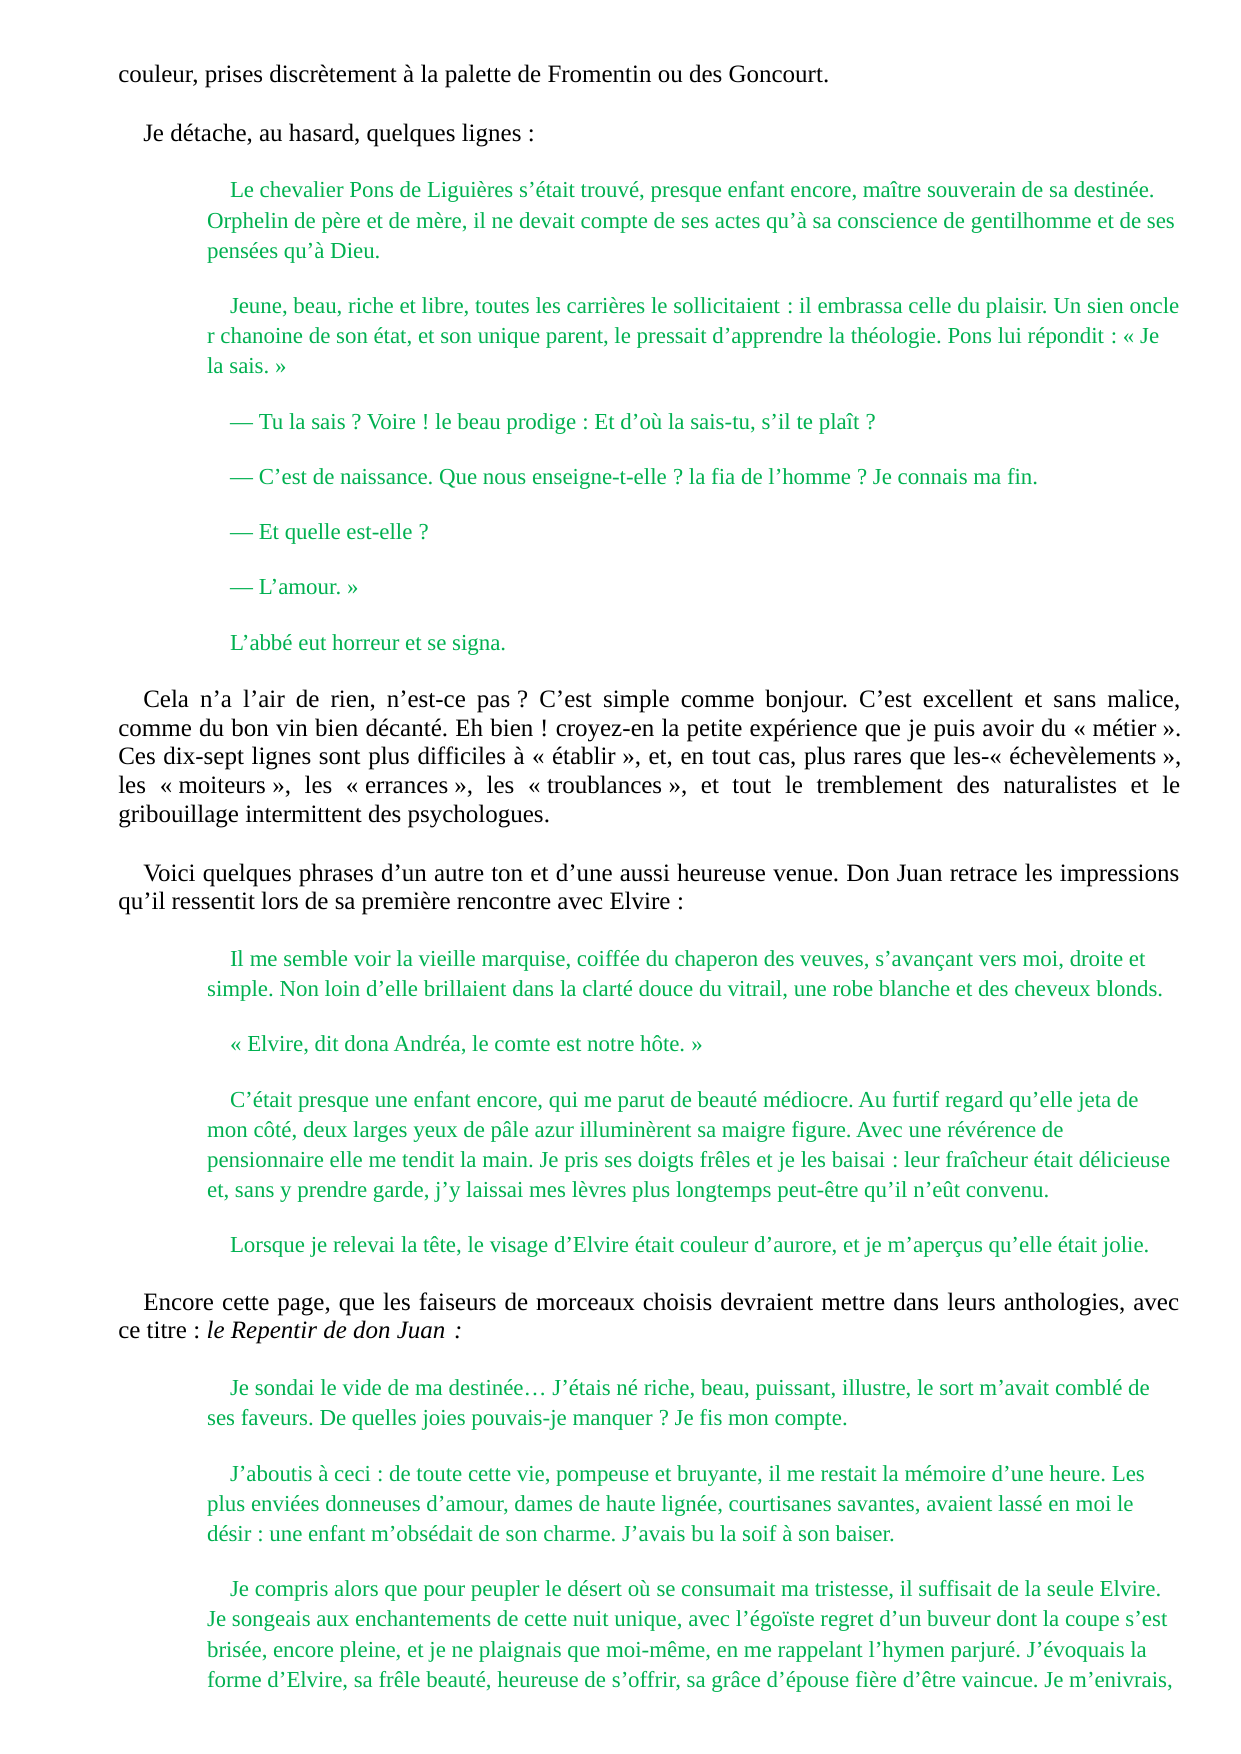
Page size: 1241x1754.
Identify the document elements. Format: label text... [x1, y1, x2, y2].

text — C’est de naissance. Que nous enseigne-t-elle ? la fia de l’homme ? Je connais ma fin. [207, 463, 1181, 489]
text Je sondai le vide de ma destinée… J’étais né riche, beau, puissant, illustre, le sort m’avait comblé de ses faveurs. De quelles joies pouvais-je manquer ? Je fis mon compte. [207, 1374, 1181, 1431]
text « Elvire, dit dona Andréa, le comte est notre hôte. » [207, 1031, 1181, 1057]
text — L’amour. » [207, 573, 1181, 600]
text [207, 1575, 1181, 1692]
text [118, 59, 1181, 88]
text Cela n’a l’air de rien, n’est-ce pas ? C’est simple comme bonjour. C’est excellent et sans malice, comme du bon vin bien décanté. Eh bien ! croyez-en la petite expérience que je puis avoir du « métier ». Ces dix-sept lignes sont plus difficiles à « établir », et, en tout cas, plus rares que les-« échevèlements », les « moiteurs », les « errances », les « troublances », et tout le tremblement des naturalistes et le gribouillage intermittent des psychologues. [118, 684, 1181, 828]
text Voici quelques phrases d’un autre ton et d’une aussi heureuse venue. Don Juan retrace les impressions qu’il ressentit lors de sa première rencontre avec Elvire : [118, 858, 1181, 915]
text — Tu la sais ? Voire ! le beau prodige : Et d’où la sais-tu, s’il te plaît ? [207, 408, 1181, 434]
text Il me semble voir la vieille marquise, coiffée du chaperon des veuves, s’avançant vers moi, droite et simple. Non loin d’elle brillaient dans la clarté douce du vitrail, une robe blanche et des cheveux blonds. [207, 945, 1181, 1002]
text — Et quelle est-elle ? [207, 518, 1181, 544]
text J’aboutis à ceci : de toute cette vie, pompeuse et bruyante, il me restait la mémoire d’une heure. Les plus enviées donneuses d’amour, dames de haute lignée, courtisanes savantes, avaient lassé en moi le désir : une enfant m’obsédait de son charme. J’avais bu la soif à son baiser. [207, 1460, 1181, 1546]
text C’était presque une enfant encore, qui me parut de beauté médiocre. Au furtif regard qu’elle jeta de mon côté, deux larges yeux de pâle azur illuminèrent sa maigre figure. Avec une révérence de pensionnaire elle me tendit la main. Je pris ses doigts frêles et je les baisai : leur fraîcheur était délicieuse et, sans y prendre garde, j’y laissai mes lèvres plus longtemps peut-être qu’il n’eût convenu. [207, 1086, 1181, 1203]
text Jeune, beau, riche et libre, toutes les carrières le sollicitaient : il embrassa celle du plaisir. Un sien oncle r chanoine de son état, et son unique parent, le pressait d’apprendre la théologie. Pons lui répondit : « Je la sais. » [207, 292, 1181, 379]
text Encore cette page, que les faiseurs de morceaux choisis devraient mettre dans leurs anthologies, avec ce titre : le Repentir de don Juan : [118, 1287, 1181, 1344]
text L’abbé eut horreur et se signa. [207, 629, 1181, 655]
text Le chevalier Pons de Liguières s’était trouvé, presque enfant encore, maître souverain de sa destinée. Orphelin de père et de mère, il ne devait compte de ses actes qu’à sa conscience de gentilhomme et de ses pensées qu’à Dieu. [207, 177, 1181, 263]
text Je détache, au hasard, quelques lignes : [118, 118, 1181, 147]
text Lorsque je relevai la tête, le visage d’Elvire était couleur d’aurore, et je m’aperçus qu’elle était jolie. [207, 1232, 1181, 1258]
